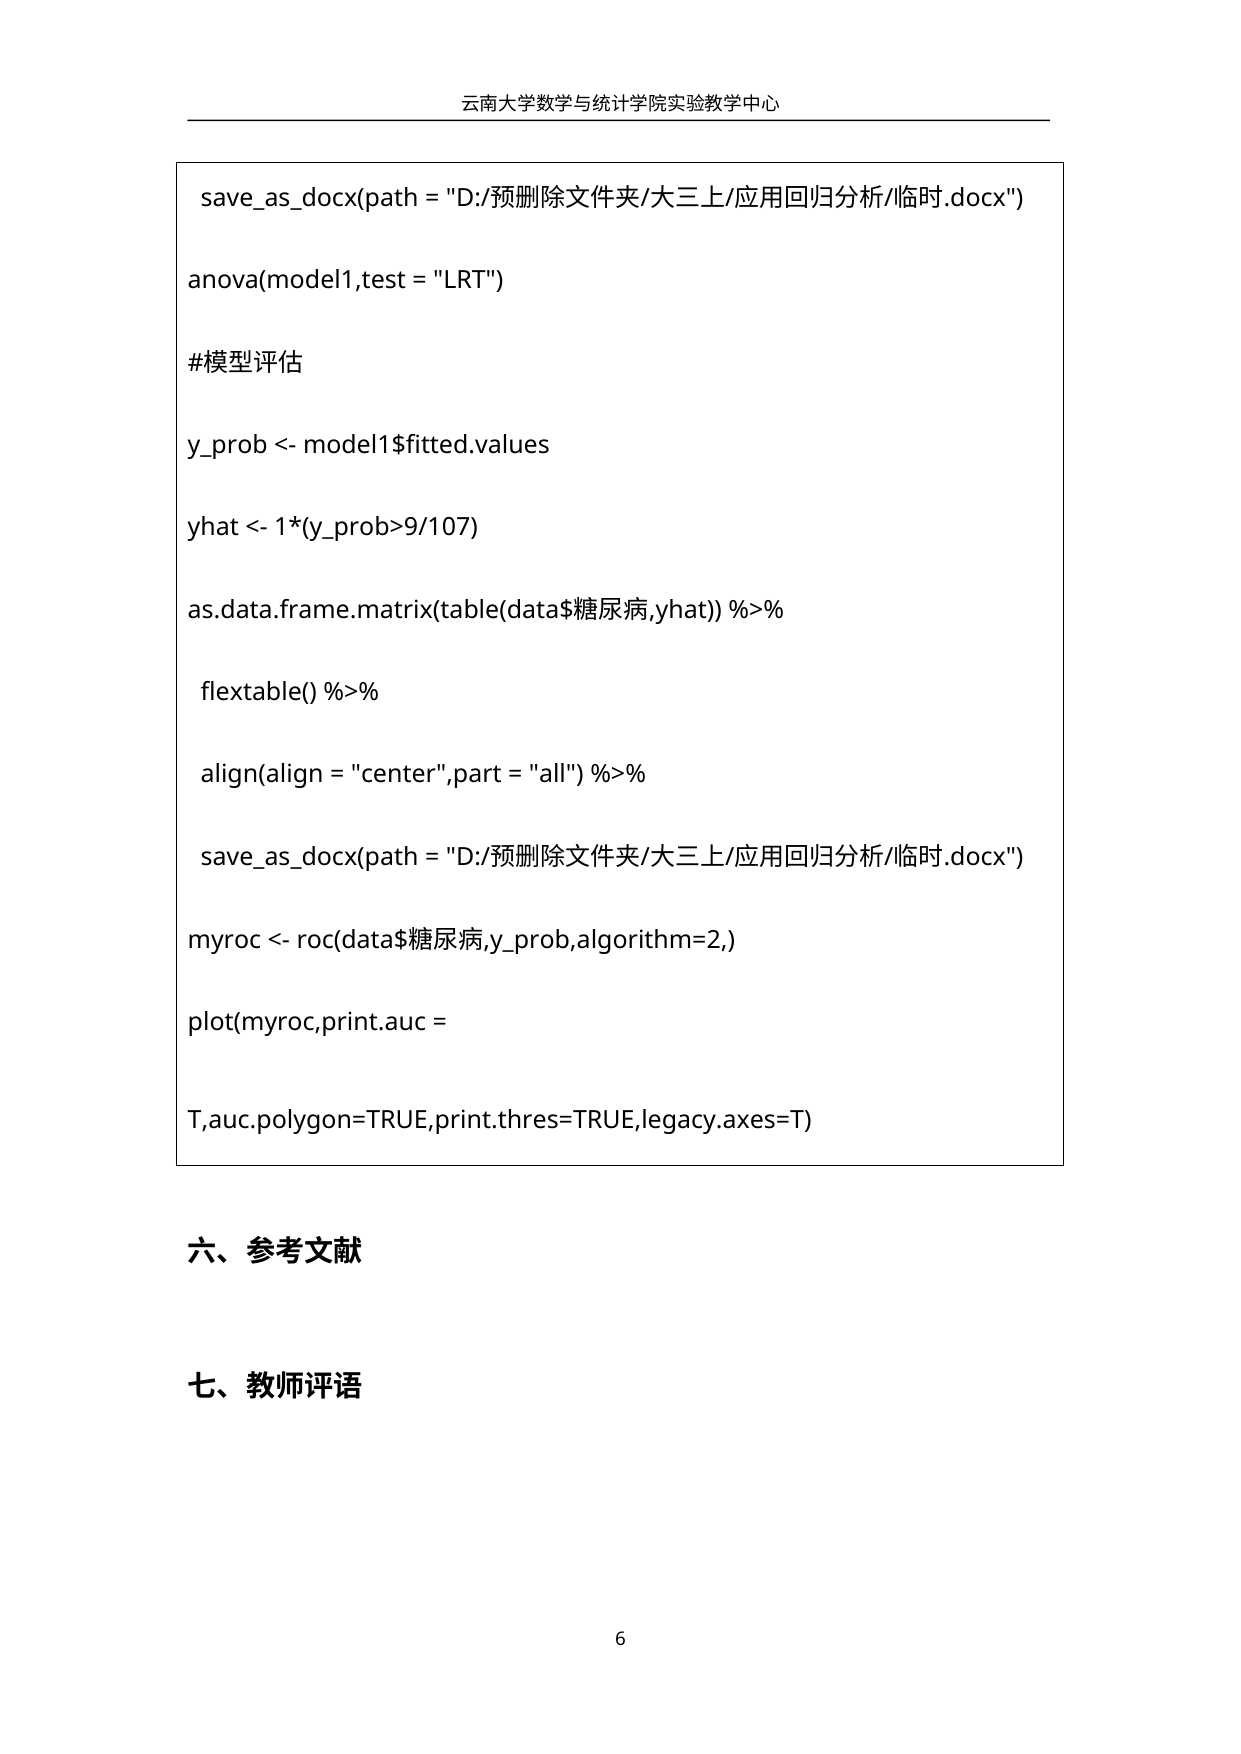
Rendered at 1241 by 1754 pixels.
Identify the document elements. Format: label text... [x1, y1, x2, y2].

text 七、教师评语 [187, 1351, 1053, 1416]
text 六、参考文献 [187, 1216, 1053, 1281]
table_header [177, 163, 1063, 1165]
